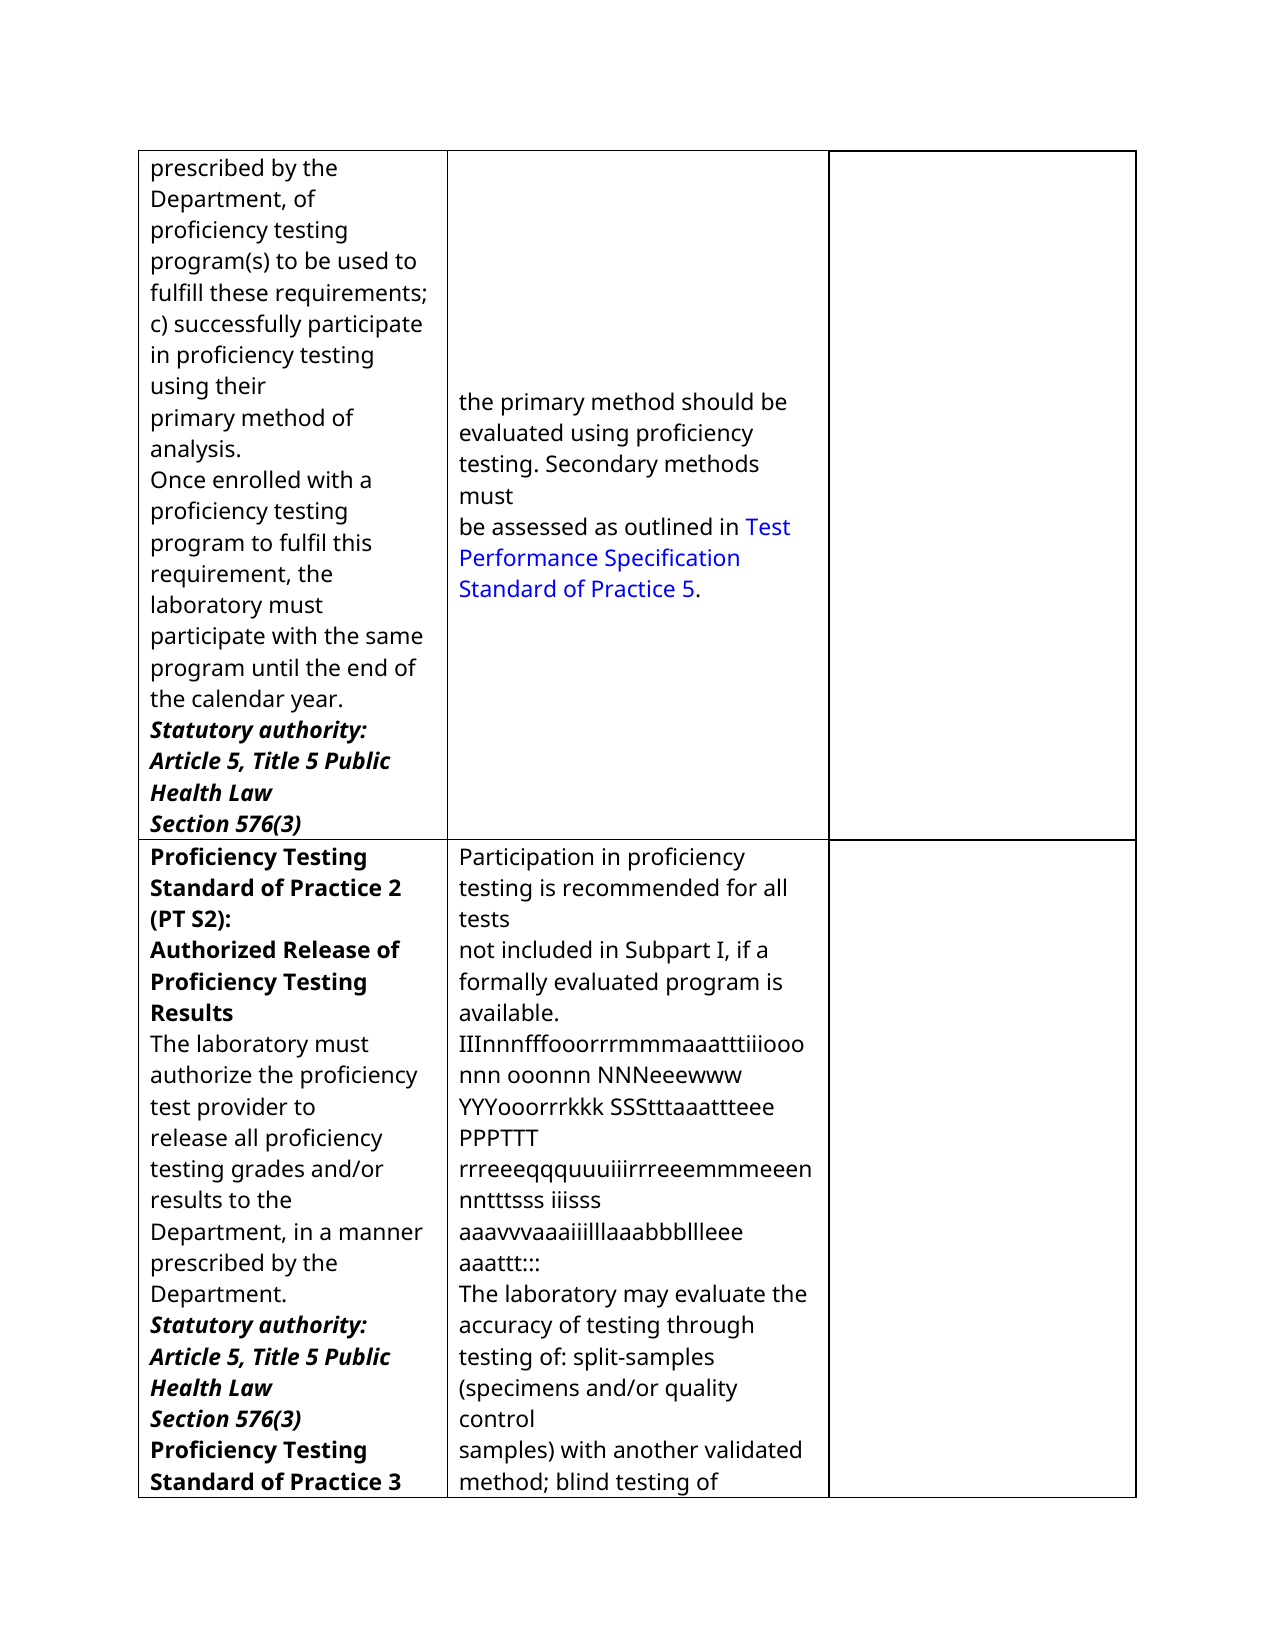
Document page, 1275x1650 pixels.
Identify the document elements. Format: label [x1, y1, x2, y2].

table_cell [830, 152, 1135, 839]
table_cell [448, 840, 828, 1497]
table_cell [139, 840, 447, 1497]
table_cell [448, 151, 828, 839]
table_cell [139, 151, 447, 839]
table_cell [830, 841, 1135, 1497]
